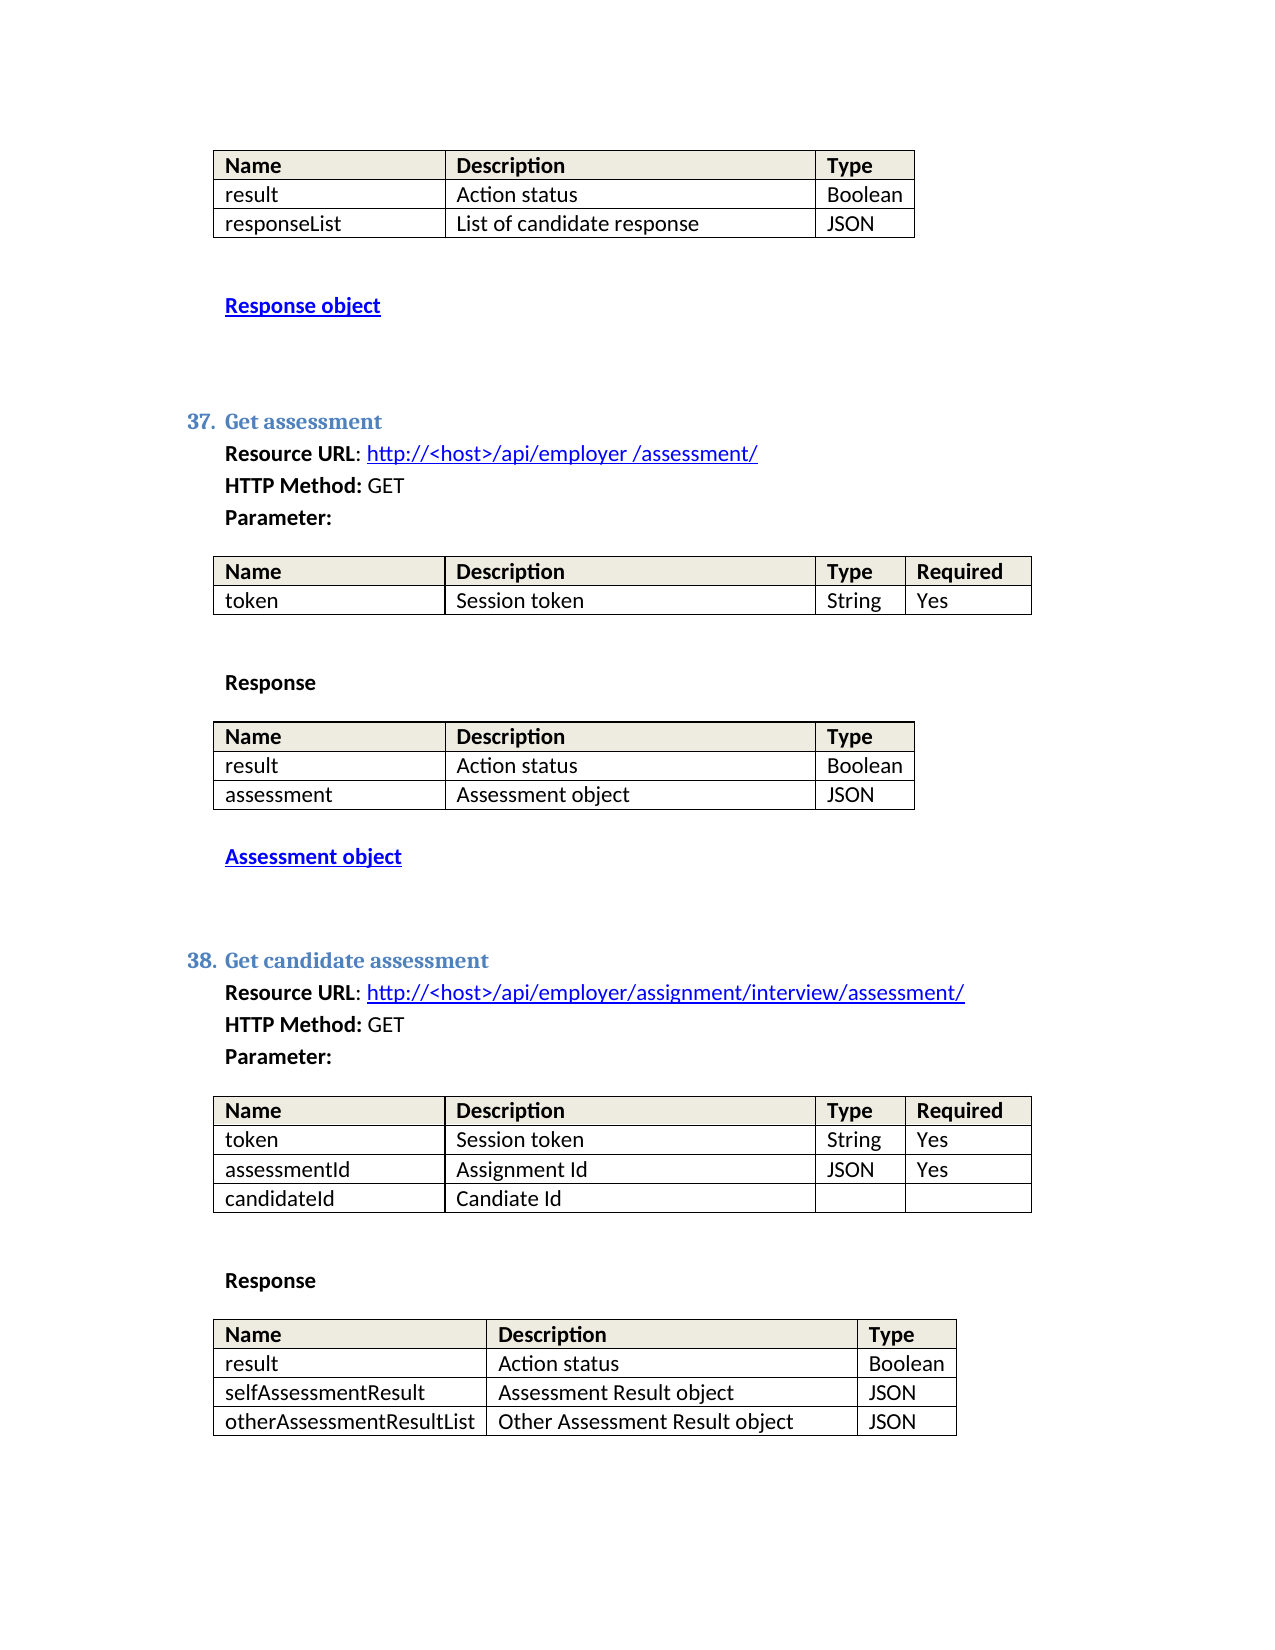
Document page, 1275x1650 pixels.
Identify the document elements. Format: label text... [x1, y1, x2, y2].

table_cell token [214, 1126, 444, 1154]
table_header Type [816, 557, 905, 585]
table_cell responseList [214, 209, 445, 237]
list Parameter: [225, 1042, 1125, 1071]
table_header Description [446, 1097, 815, 1124]
table_header Name [214, 723, 445, 751]
table_cell Session token [446, 1126, 815, 1154]
table_cell result [214, 752, 445, 779]
table_header Type [816, 151, 914, 179]
list Resource URL: http://<host>/api/employer /assessment/ [225, 439, 1125, 467]
table_cell result [214, 1349, 486, 1377]
table_cell String [816, 586, 905, 614]
table_cell token [214, 586, 444, 614]
table_cell Boolean [816, 752, 914, 779]
table_header Description [446, 557, 815, 585]
table_cell JSON [816, 209, 914, 237]
table_header Name [214, 557, 444, 585]
list HTTP Method: GET [225, 1010, 1125, 1038]
table_cell Assessment object [446, 781, 815, 809]
table_cell Boolean [816, 180, 914, 208]
table_header Name [214, 1097, 444, 1124]
table_cell List of candidate response [446, 209, 815, 237]
table_cell assessment [214, 781, 445, 809]
subtitle Get candidate assessment [187, 948, 1125, 974]
table_cell Yes [906, 586, 1031, 614]
list Response object [225, 291, 1125, 319]
table_cell Action status [446, 180, 815, 208]
table_header Name [214, 1320, 486, 1348]
subtitle Get assessment [187, 409, 1125, 435]
table_cell result [214, 180, 445, 208]
table_cell Session token [446, 586, 815, 614]
list Response [225, 668, 1125, 696]
table_cell String [816, 1126, 905, 1154]
table_header Type [816, 1097, 905, 1124]
table_cell [816, 1184, 905, 1212]
table_header Type [816, 723, 914, 751]
list Parameter: [225, 503, 1125, 531]
table_cell Yes [906, 1155, 1031, 1183]
table_cell Action status [446, 752, 815, 779]
list Assessment object [225, 842, 1125, 870]
table_cell JSON [858, 1378, 956, 1406]
table_cell candidateId [214, 1184, 444, 1212]
table_cell JSON [816, 1155, 905, 1183]
table_cell JSON [858, 1407, 956, 1435]
table_cell Yes [906, 1126, 1031, 1154]
table_cell Assignment Id [446, 1155, 815, 1183]
table_cell Action status [487, 1349, 857, 1377]
table_cell Boolean [858, 1349, 956, 1377]
table_header Description [446, 151, 815, 179]
table_cell JSON [816, 781, 914, 809]
table_header Description [487, 1320, 857, 1348]
table_cell assessmentId [214, 1155, 444, 1183]
table_cell [906, 1184, 1031, 1212]
list Resource URL: http://<host>/api/employer/assignment/interview/assessment/ [225, 978, 1125, 1006]
table_header Description [446, 723, 815, 751]
table_cell otherAssessmentResultList [214, 1407, 486, 1435]
table_cell Assessment Result object [487, 1378, 857, 1406]
table_header Name [214, 151, 445, 179]
table_cell selfAssessmentResult [214, 1378, 486, 1406]
table_header Required [906, 557, 1031, 585]
list Response [225, 1266, 1125, 1294]
table_header Type [858, 1320, 956, 1348]
list HTTP Method: GET [225, 471, 1125, 499]
table_header Required [906, 1097, 1031, 1124]
table_cell Candiate Id [446, 1184, 815, 1212]
table_cell Other Assessment Result object [487, 1407, 857, 1435]
